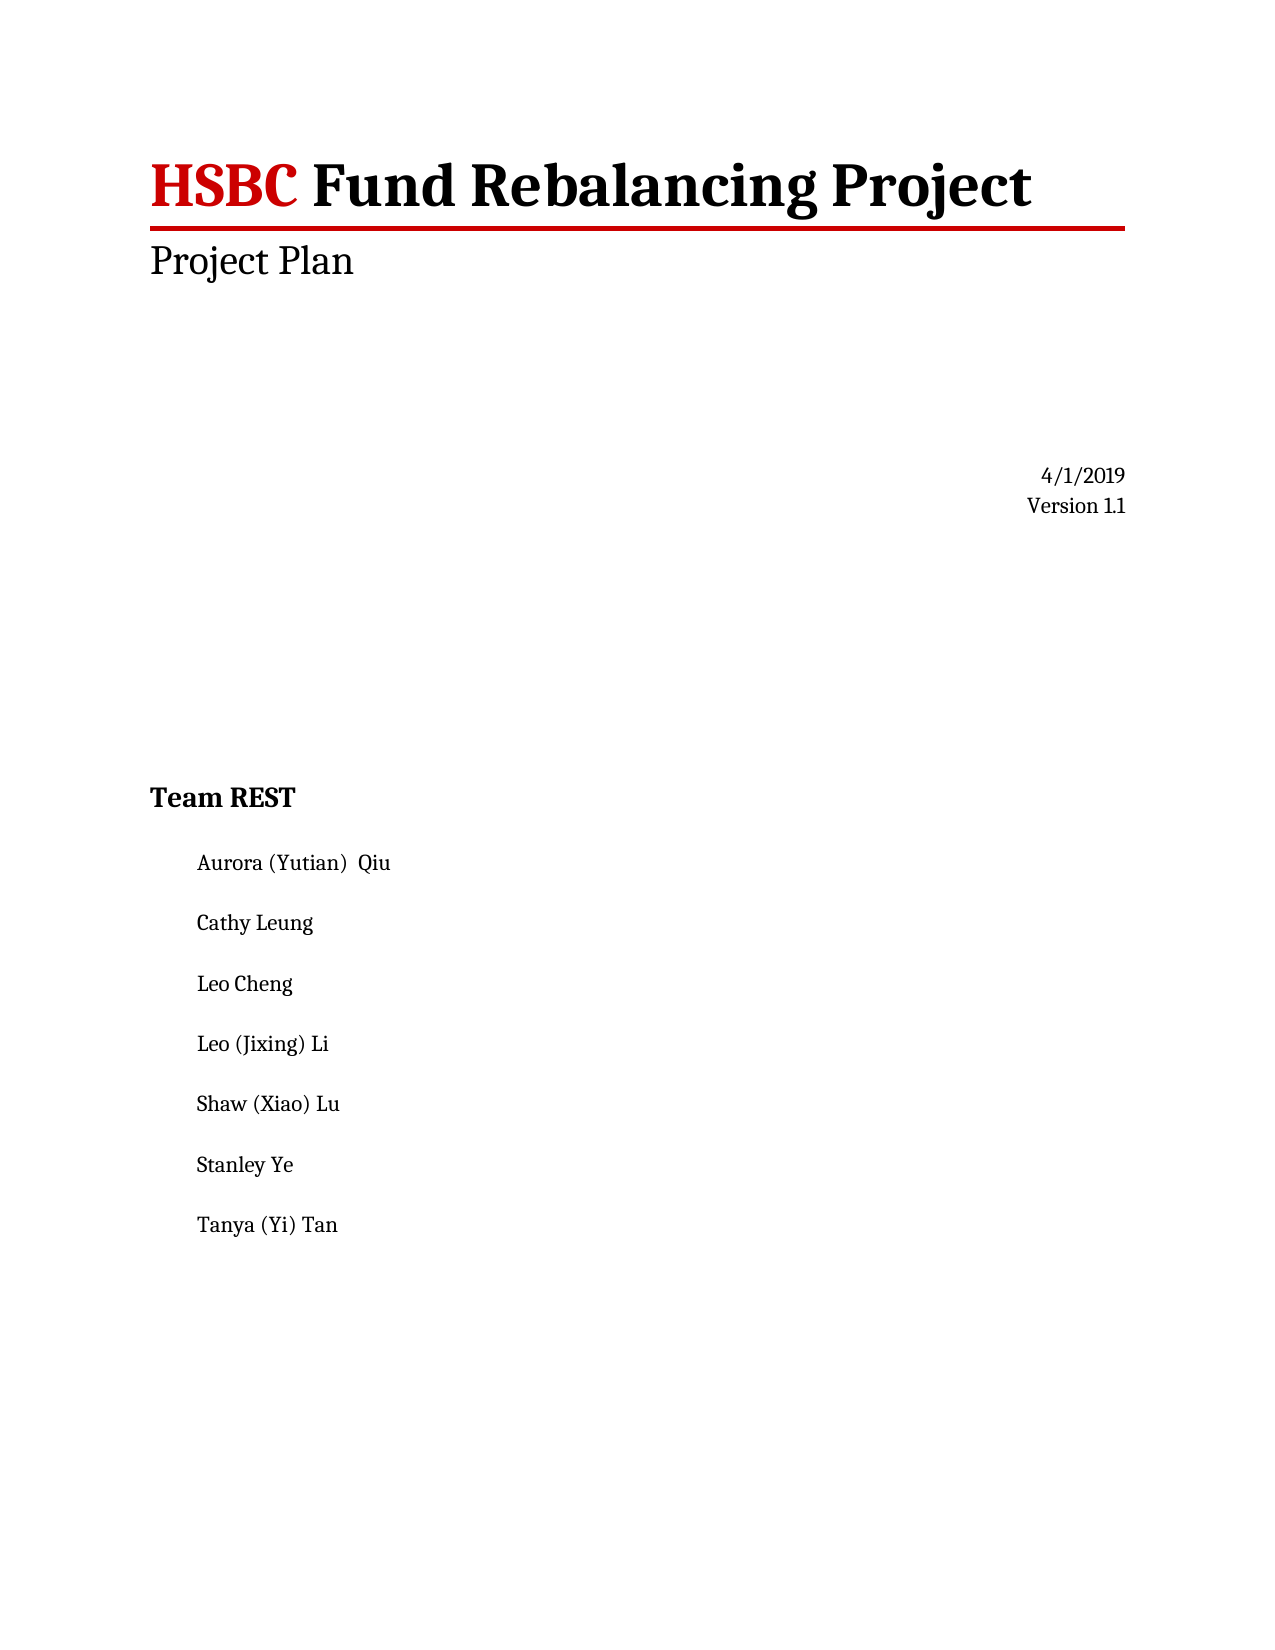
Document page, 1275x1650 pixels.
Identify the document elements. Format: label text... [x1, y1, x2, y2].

text Shaw (Xiao) Lu [197, 1091, 1125, 1117]
text Tanya (Yi) Tan [197, 1212, 1125, 1268]
text Team REST [150, 781, 1125, 814]
text Leo (Jixing) Li [197, 1031, 1125, 1057]
text Cathy Leung [197, 910, 1125, 936]
text Leo Cheng [197, 970, 1125, 997]
text Aurora (Yutian) Qiu [197, 849, 1125, 876]
text Stanley Ye [197, 1152, 1125, 1178]
text 4/1/2019 Version 1.1 [150, 463, 1125, 519]
title HSBC Fund Rebalancing Project [150, 150, 1125, 226]
text Project Plan [150, 237, 1125, 285]
